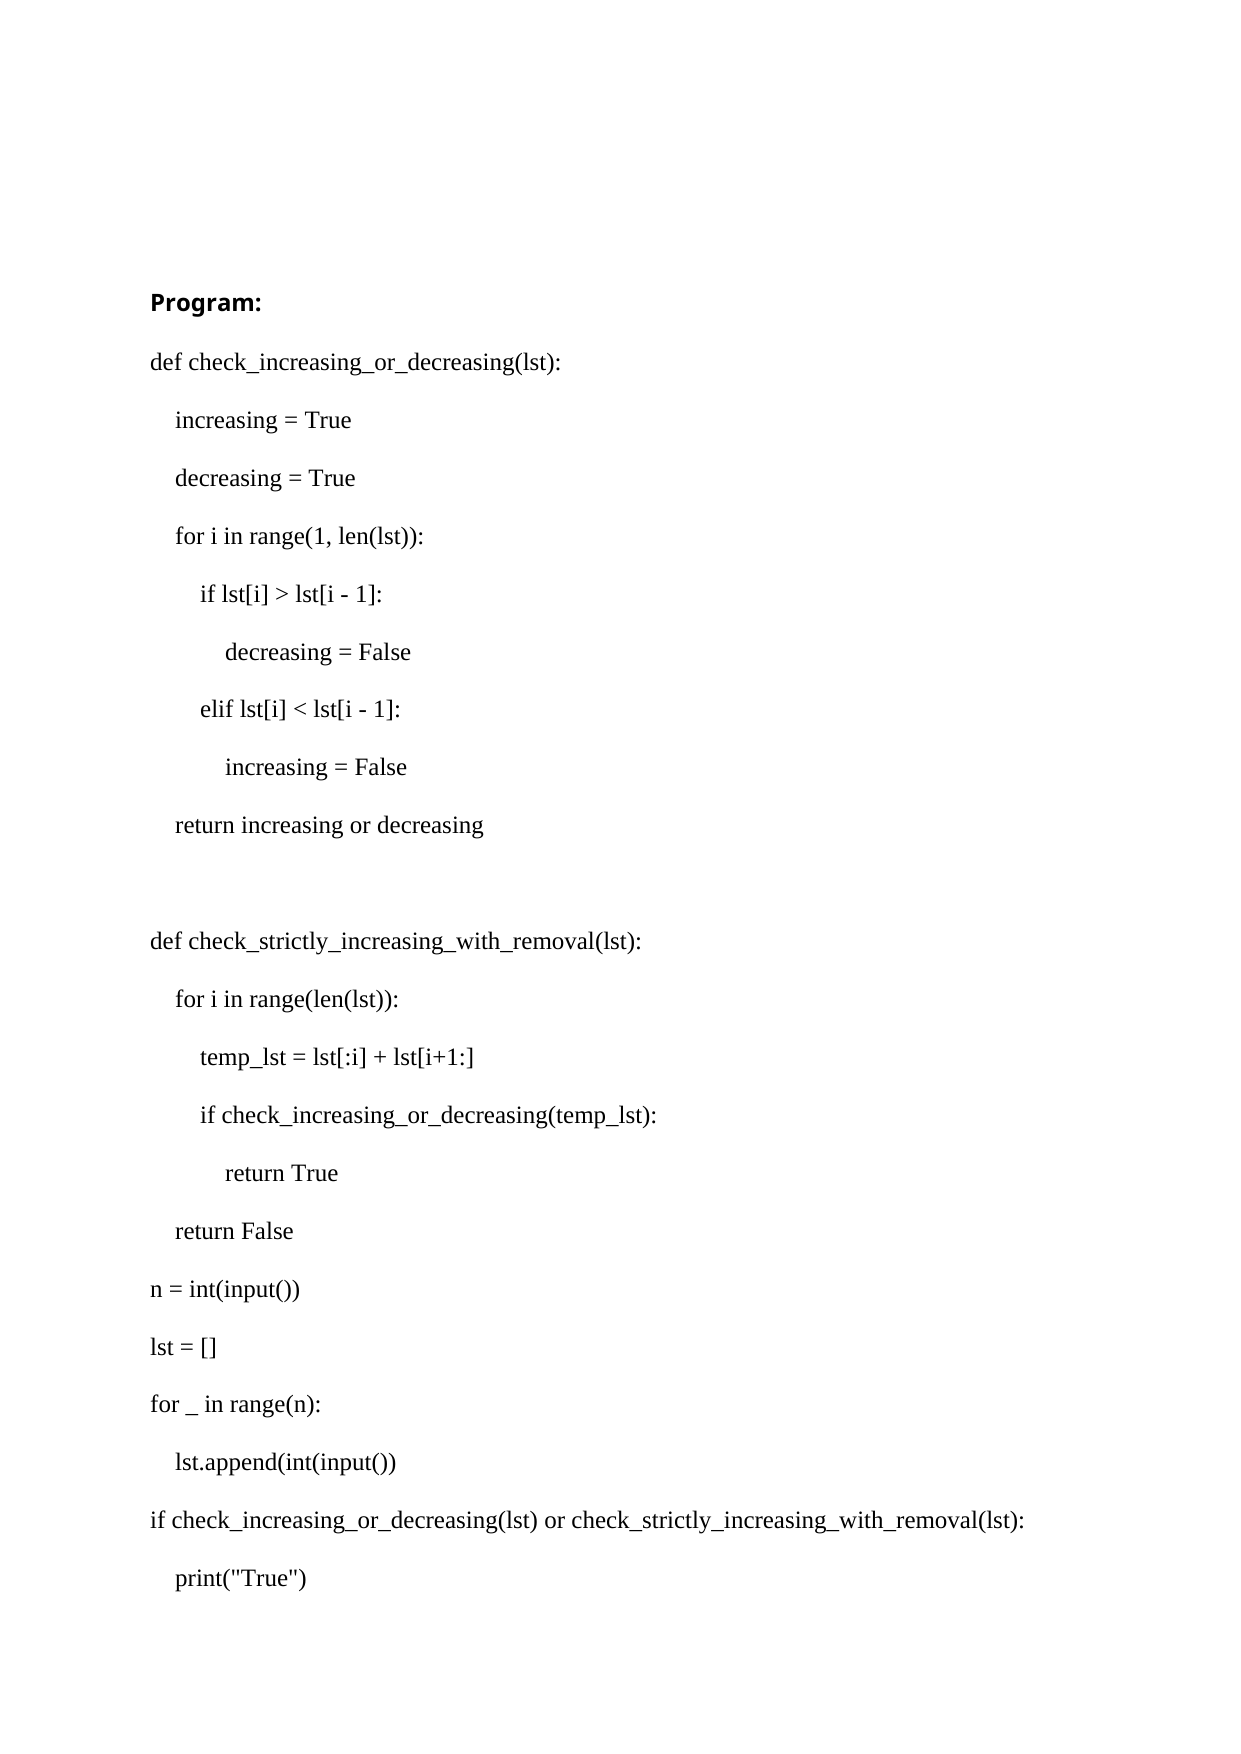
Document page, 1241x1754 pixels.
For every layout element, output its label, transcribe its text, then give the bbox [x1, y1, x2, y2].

text for i in range(1, len(lst)): [150, 521, 1090, 549]
text def check_increasing_or_decreasing(lst): [150, 347, 1090, 376]
text lst = [] [150, 1332, 1090, 1360]
text for i in range(len(lst)): [150, 984, 1090, 1013]
text decreasing = False [150, 637, 1090, 665]
text return True [150, 1158, 1090, 1187]
text if lst[i] > lst[i - 1]: [150, 579, 1090, 607]
text Program: [150, 285, 1090, 318]
text lst.append(int(input()) [150, 1447, 1090, 1476]
text elif lst[i] < lst[i - 1]: [150, 694, 1090, 723]
text decreasing = True [150, 463, 1090, 492]
text print("True") [150, 1563, 1090, 1592]
text n = int(input()) [150, 1274, 1090, 1302]
text if check_increasing_or_decreasing(temp_lst): [150, 1100, 1090, 1129]
text def check_strictly_increasing_with_removal(lst): [150, 926, 1090, 955]
text if check_increasing_or_decreasing(lst) or check_strictly_increasing_with_removal(lst): [150, 1505, 1090, 1534]
text increasing = False [150, 752, 1090, 781]
text return False [150, 1216, 1090, 1244]
text increasing = True [150, 405, 1090, 434]
text return increasing or decreasing [150, 810, 1090, 839]
text temp_lst = lst[:i] + lst[i+1:] [150, 1042, 1090, 1071]
text for _ in range(n): [150, 1389, 1090, 1418]
